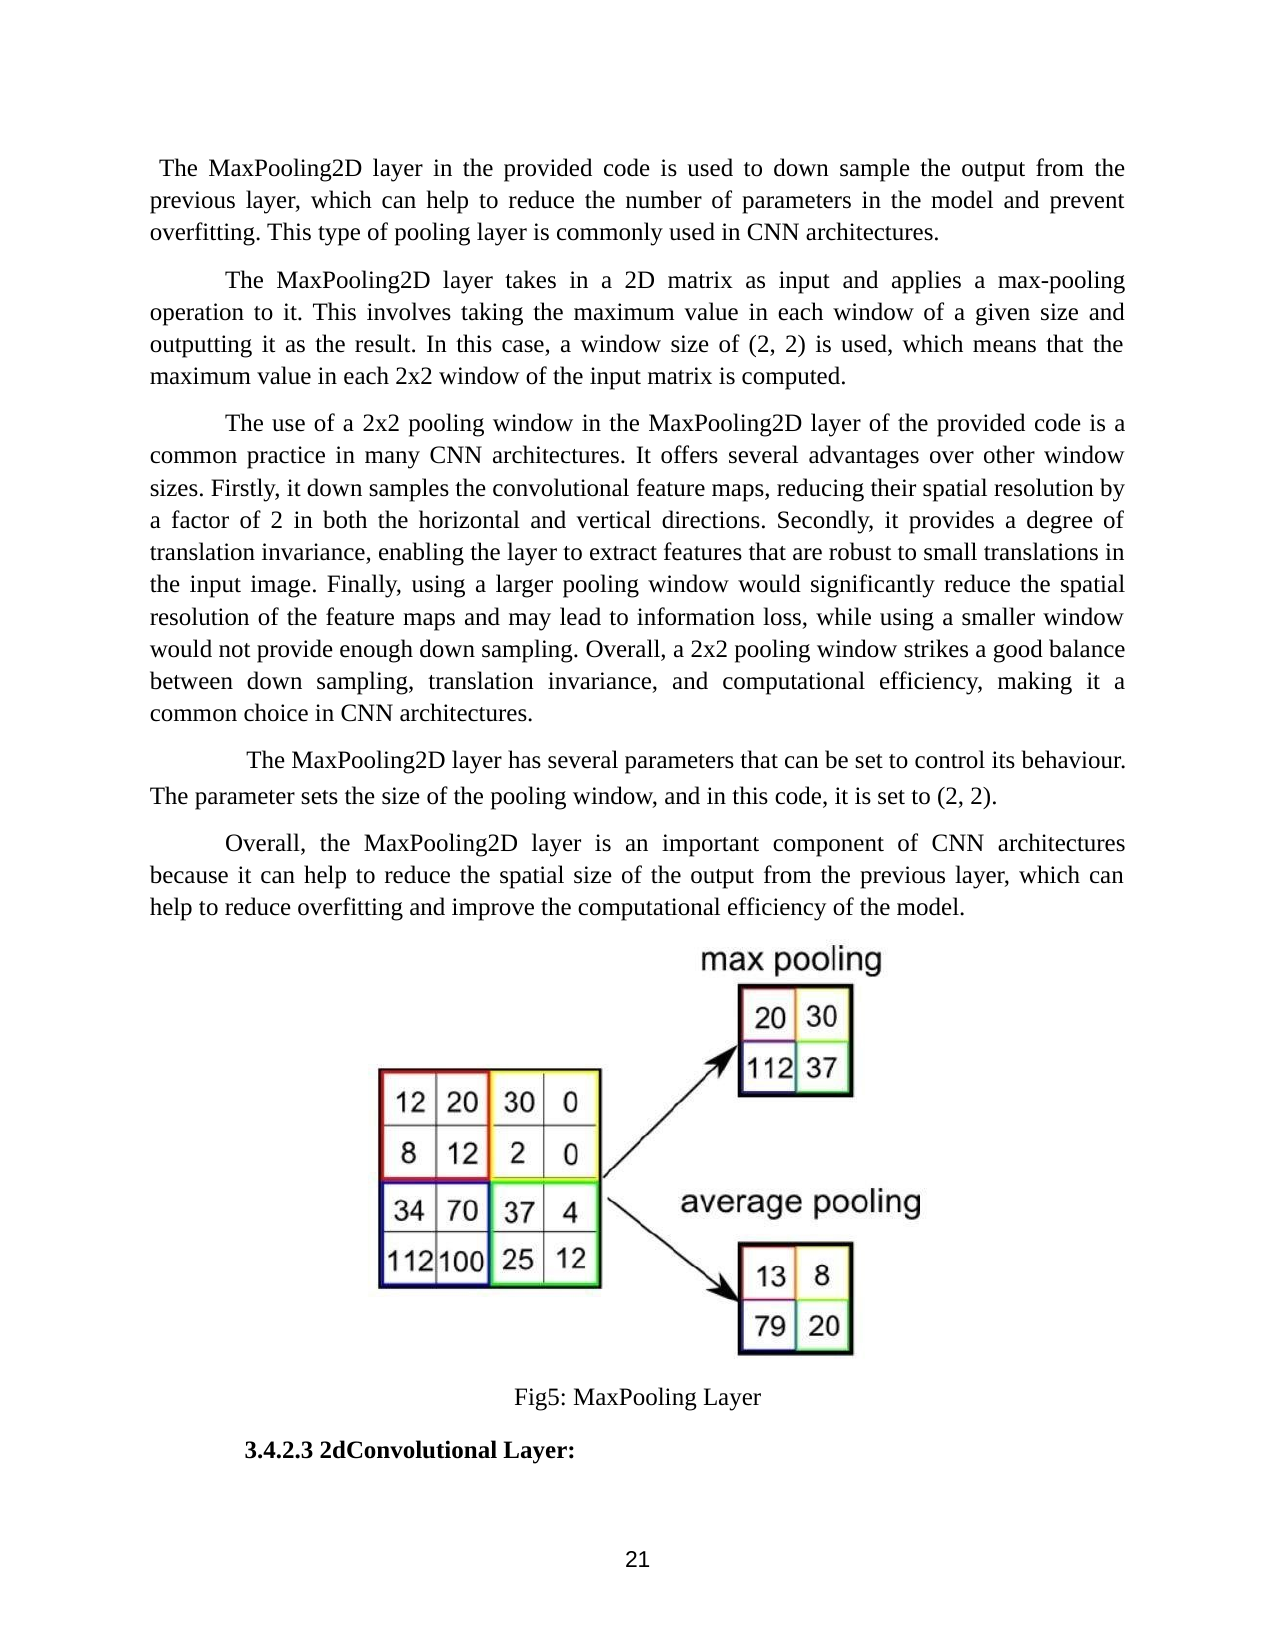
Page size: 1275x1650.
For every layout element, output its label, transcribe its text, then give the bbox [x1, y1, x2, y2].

text The use of a 2x2 pooling window in the MaxPooling2D layer of the provided code is a common practice in many CNN architectures. It offers several advantages over other window sizes. Firstly, it down samples the convolutional feature maps, reducing their spatial resolution by a factor of 2 in both the horizontal and vertical directions. Secondly, it provides a degree of translation invariance, enabling the layer to extract features that are robust to small translations in the input image. Finally, using a larger pooling window would significantly reduce the spatial resolution of the feature maps and may lead to information loss, while using a smaller window would not provide enough down sampling. Overall, a 2x2 pooling window strikes a good balance between down sampling, translation invariance, and computational efficiency, making it a common choice in CNN architectures. [149, 408, 1126, 727]
text The MaxPooling2D layer takes in a 2D matrix as input and applies a max-pooling operation to it. This involves taking the maximum value in each window of a given size and outputting it as the result. In this case, a window size of (2, 2) is used, which means that the maximum value in each 2x2 window of the input matrix is computed. [149, 265, 1126, 390]
text 3.4.2.3 2dConvolutional Layer: [148, 1435, 1130, 1464]
text The MaxPooling2D layer has several parameters that can be set to control its behaviour. [148, 745, 1126, 774]
text The MaxPooling2D layer in the provided code is used to down sample the output from the previous layer, which can help to reduce the number of parameters in the model and prevent overfitting. This type of pooling layer is commonly used in CNN architectures. [149, 153, 1126, 246]
picture [352, 939, 929, 1365]
text Overall, the MaxPooling2D layer is an important component of CNN architectures because it can help to reduce the spatial size of the output from the previous layer, which can help to reduce overfitting and improve the computational efficiency of the model. [149, 828, 1126, 921]
text Fig5: MaxPooling Layer [148, 1382, 1126, 1411]
text The parameter sets the size of the pooling window, and in this code, it is set to (2, 2). [149, 781, 1126, 810]
